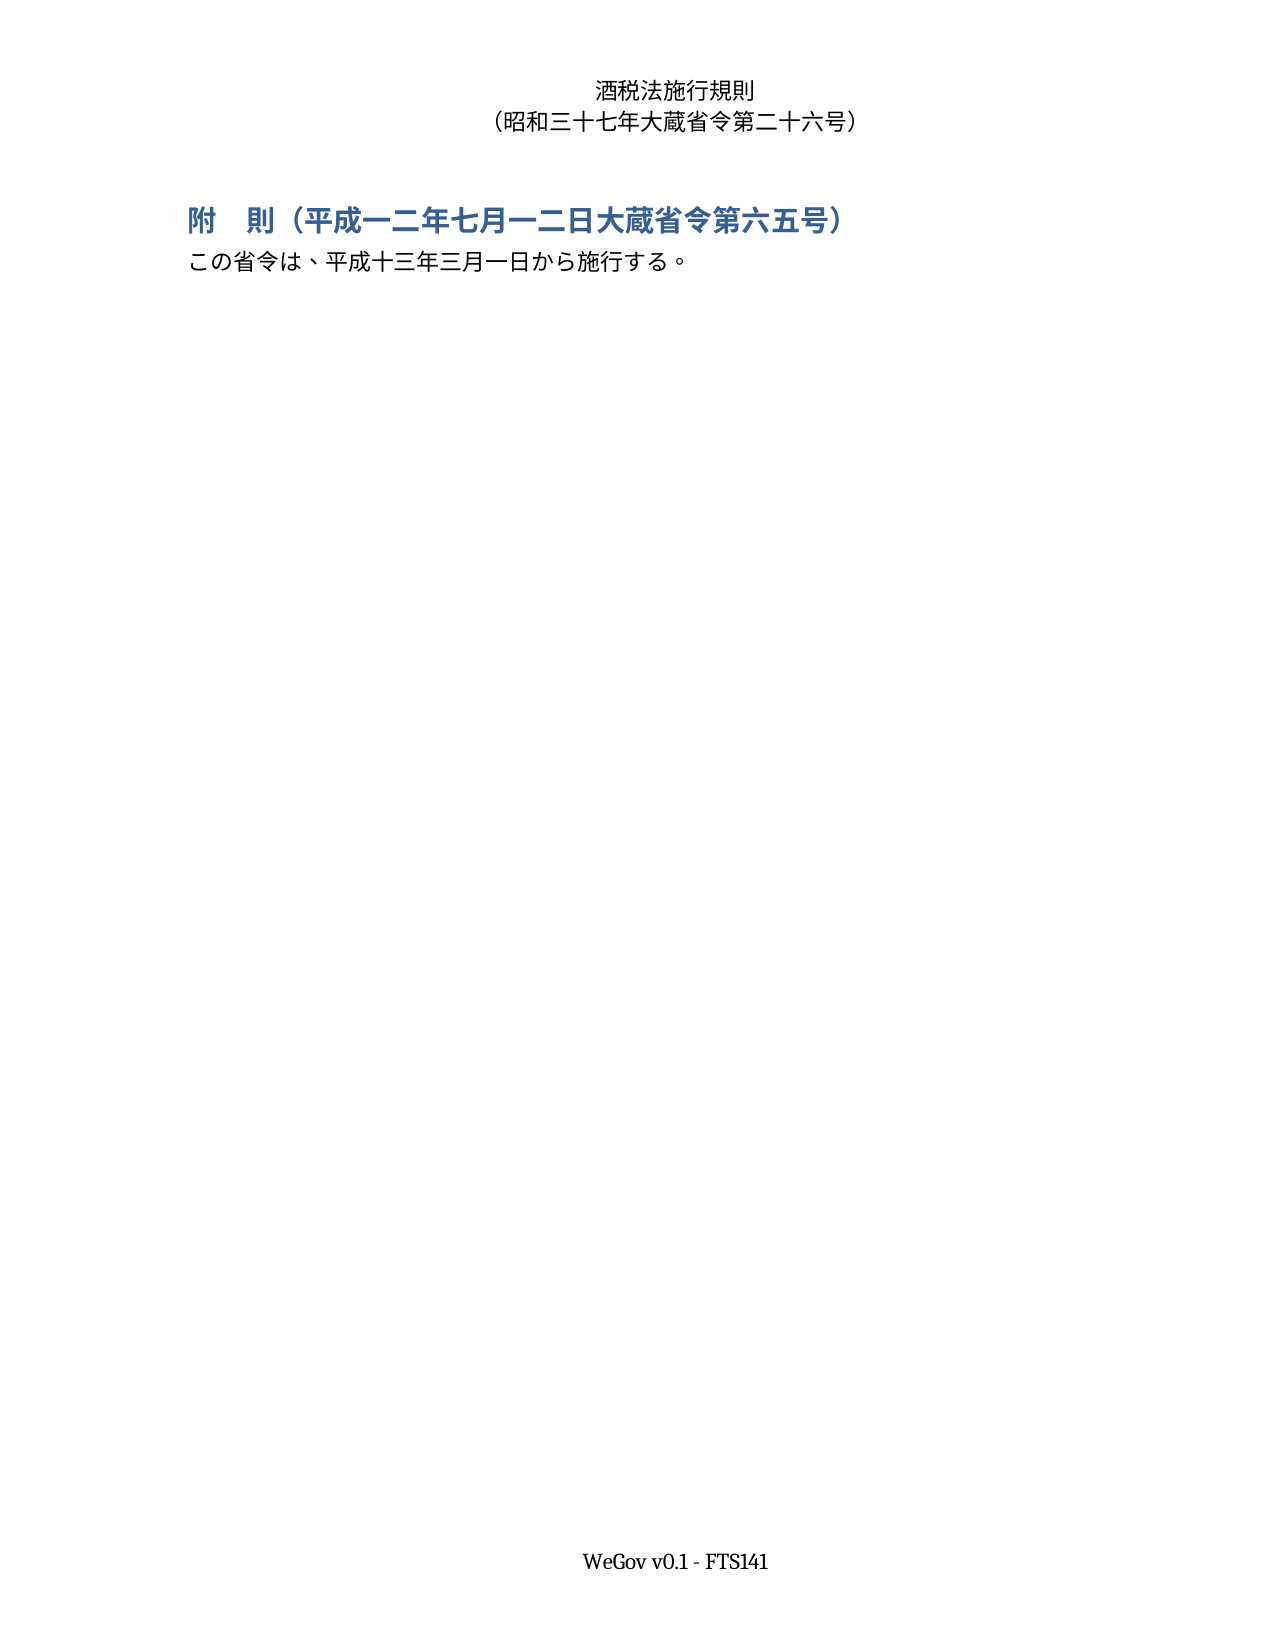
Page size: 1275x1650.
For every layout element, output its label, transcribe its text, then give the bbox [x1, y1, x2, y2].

subtitle 附 則（平成一二年七月一二日大蔵省令第六五号） [187, 200, 1087, 240]
text この省令は、平成十三年三月一日から施行する。 [187, 246, 1087, 277]
